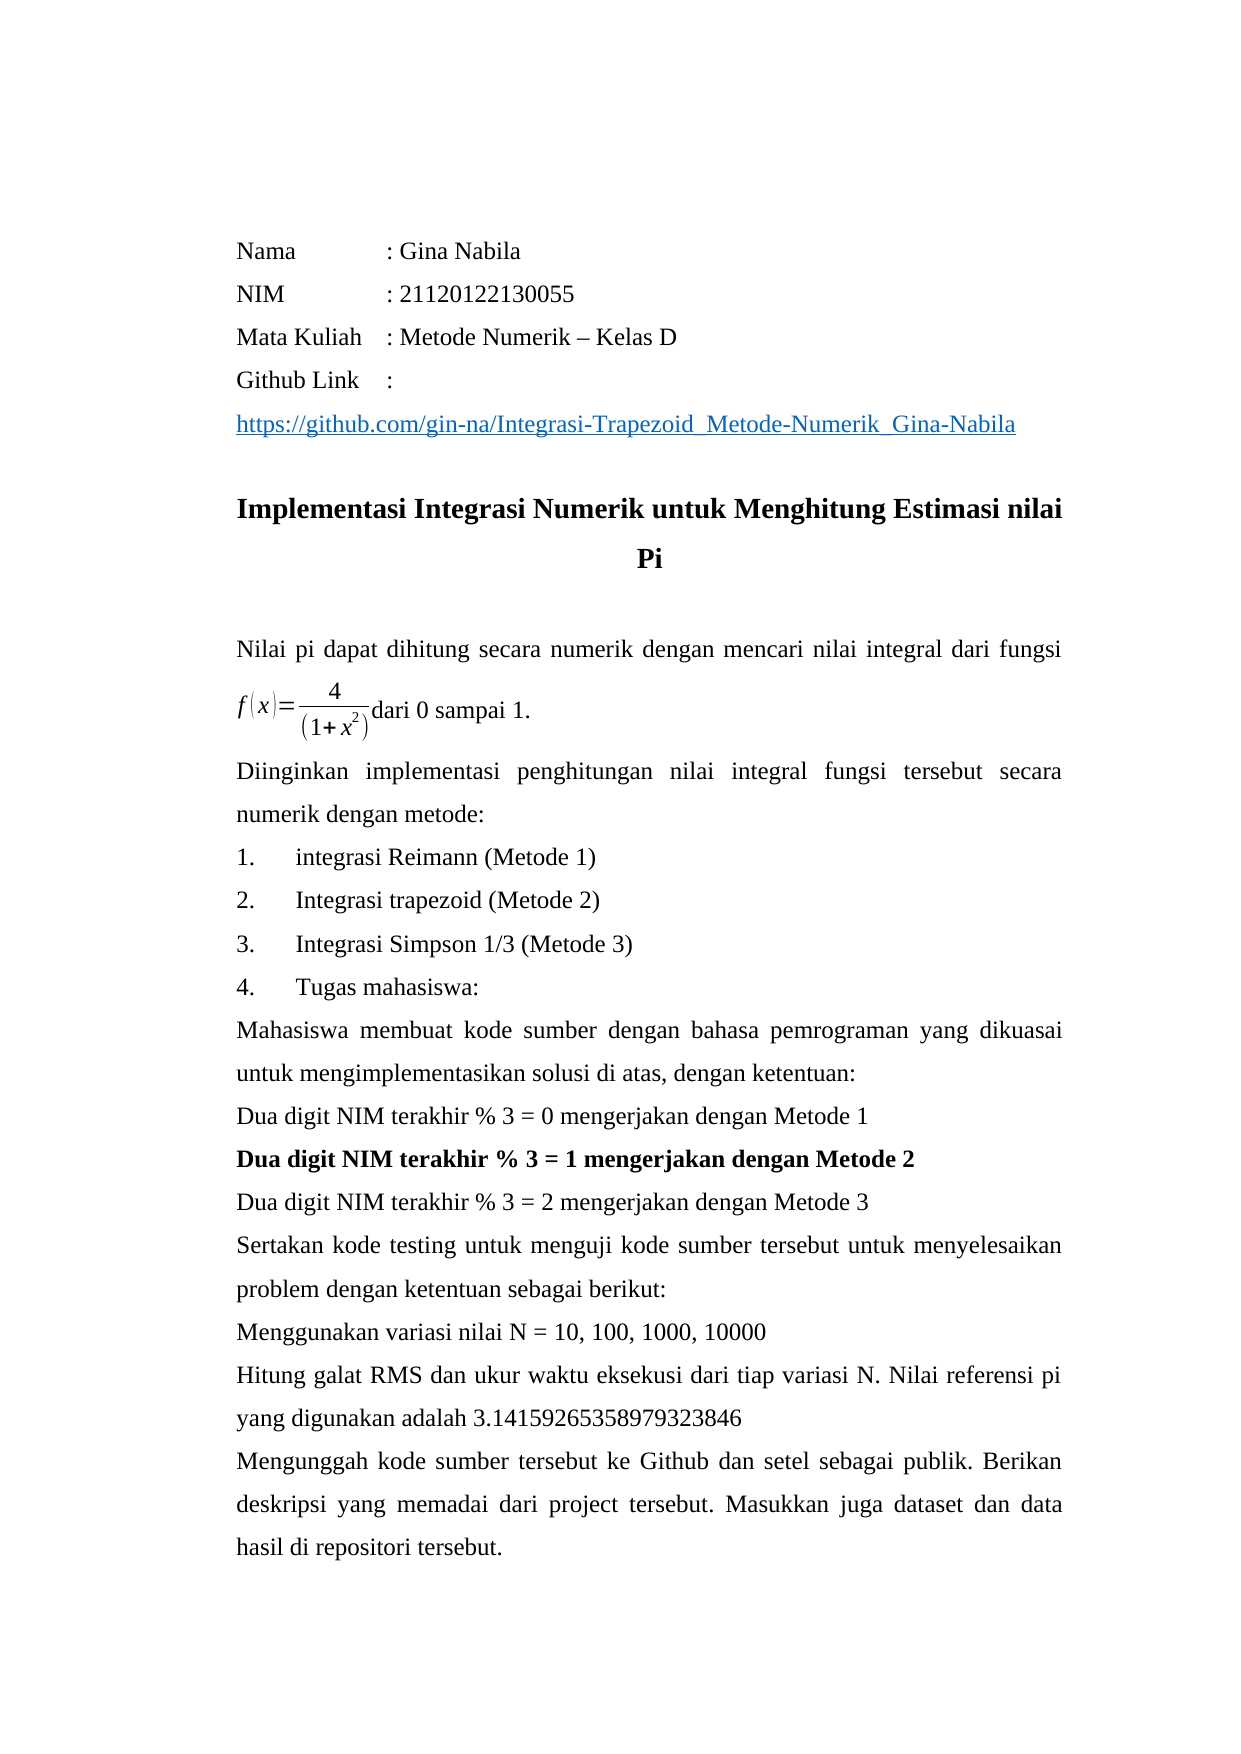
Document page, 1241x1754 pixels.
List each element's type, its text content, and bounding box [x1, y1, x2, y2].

text Hitung galat RMS dan ukur waktu eksekusi dari tiap variasi N. Nilai referensi pi yang digunakan adalah 3.14159265358979323846 [236, 1360, 1063, 1432]
text Nilai pi dapat dihitung secara numerik dengan mencari nilai integral dari fungsi dari 0 sampai 1. [236, 634, 1063, 742]
text Mengunggah kode sumber tersebut ke Github dan setel sebagai publik. Berikan deskripsi yang memadai dari project tersebut. Masukkan juga dataset dan data hasil di repositori tersebut. [236, 1446, 1063, 1561]
list Integrasi trapezoid (Metode 2) [236, 886, 1063, 914]
text Mahasiswa membuat kode sumber dengan bahasa pemrograman yang dikuasai untuk mengimplementasikan solusi di atas, dengan ketentuan: [236, 1015, 1063, 1087]
list Integrasi Simpson 1/3 (Metode 3) [236, 929, 1063, 957]
text Github Link : [236, 366, 1063, 394]
list Tugas mahasiswa: [236, 972, 1063, 1001]
text Diinginkan implementasi penghitungan nilai integral fungsi tersebut secara numerik dengan metode: [236, 756, 1063, 828]
text Mata Kuliah : Metode Numerik – Kelas D [236, 322, 1063, 351]
text Sertakan kode testing untuk menguji kode sumber tersebut untuk menyelesaikan problem dengan ketentuan sebagai berikut: [236, 1231, 1063, 1302]
text Dua digit NIM terakhir % 3 = 1 mengerjakan dengan Metode 2 [236, 1144, 1063, 1173]
text Implementasi Integrasi Numerik untuk Menghitung Estimasi nilai Pi [236, 491, 1063, 574]
text Menggunakan variasi nilai N = 10, 100, 1000, 10000 [236, 1317, 1063, 1346]
text Dua digit NIM terakhir % 3 = 2 mengerjakan dengan Metode 3 [236, 1187, 1063, 1216]
text Nama : Gina Nabila [236, 236, 1063, 265]
text Dua digit NIM terakhir % 3 = 0 mengerjakan dengan Metode 1 [236, 1101, 1063, 1130]
list integrasi Reimann (Metode 1) [236, 842, 1063, 871]
text https://github.com/gin-na/Integrasi-Trapezoid_Metode-Numerik_Gina-Nabila [236, 409, 1063, 437]
text NIM : 21120122130055 [236, 279, 1063, 308]
